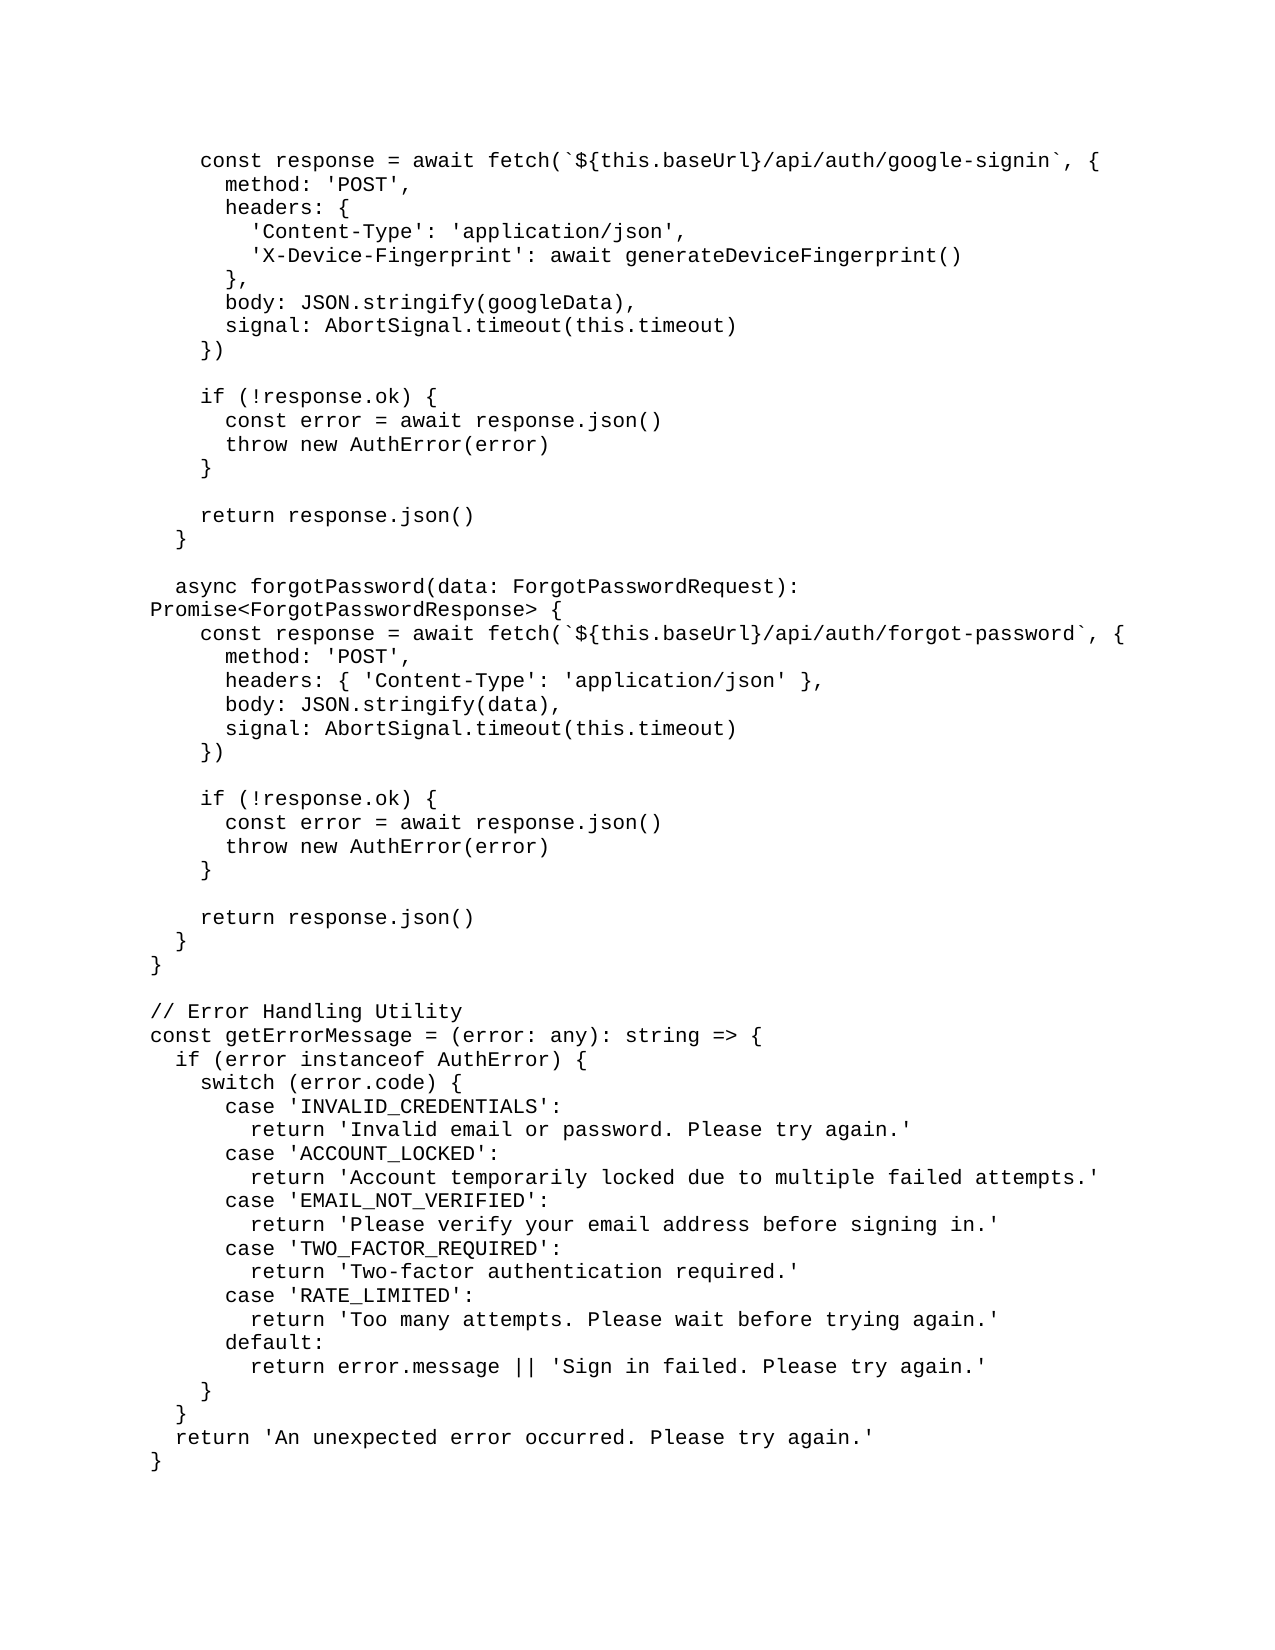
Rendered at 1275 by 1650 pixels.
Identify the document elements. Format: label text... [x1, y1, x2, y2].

text method: 'POST', [150, 647, 1125, 670]
text case 'TWO_FACTOR_REQUIRED': [150, 1238, 1125, 1261]
text case 'RATE_LIMITED': [150, 1285, 1125, 1309]
text async forgotPassword(data: ForgotPasswordRequest): Promise<ForgotPasswordResponse> { [150, 576, 1125, 623]
text return error.message || 'Sign in failed. Please try again.' [150, 1356, 1125, 1379]
text return 'Account temporarily locked due to multiple failed attempts.' [150, 1167, 1125, 1190]
text body: JSON.stringify(data), [150, 694, 1125, 717]
text 'Content-Type': 'application/json', [150, 221, 1125, 244]
text } [150, 859, 1125, 883]
text }, [150, 268, 1125, 292]
text case 'ACCOUNT_LOCKED': [150, 1143, 1125, 1167]
text }) [150, 339, 1125, 363]
text 'X-Device-Fingerprint': await generateDeviceFingerprint() [150, 244, 1125, 268]
text } [150, 1379, 1125, 1403]
text } [150, 528, 1125, 552]
text } [150, 457, 1125, 481]
text } [150, 954, 1125, 978]
text signal: AbortSignal.timeout(this.timeout) [150, 316, 1125, 339]
text const response = await fetch(`${this.baseUrl}/api/auth/forgot-password`, { [150, 623, 1125, 647]
text const error = await response.json() [150, 410, 1125, 434]
text headers: { 'Content-Type': 'application/json' }, [150, 670, 1125, 694]
text } [150, 1451, 1125, 1474]
text headers: { [150, 197, 1125, 221]
text case 'INVALID_CREDENTIALS': [150, 1096, 1125, 1119]
text return 'An unexpected error occurred. Please try again.' [150, 1427, 1125, 1451]
text const error = await response.json() [150, 812, 1125, 836]
text return 'Too many attempts. Please wait before trying again.' [150, 1309, 1125, 1332]
text throw new AuthError(error) [150, 836, 1125, 859]
text return 'Please verify your email address before signing in.' [150, 1214, 1125, 1238]
text throw new AuthError(error) [150, 434, 1125, 457]
text return 'Two-factor authentication required.' [150, 1261, 1125, 1285]
text if (error instanceof AuthError) { [150, 1048, 1125, 1072]
text if (!response.ok) { [150, 386, 1125, 410]
text // Error Handling Utility [150, 1001, 1125, 1025]
text return response.json() [150, 907, 1125, 930]
text default: [150, 1332, 1125, 1356]
text const response = await fetch(`${this.baseUrl}/api/auth/google-signin`, { [150, 150, 1125, 174]
text case 'EMAIL_NOT_VERIFIED': [150, 1190, 1125, 1214]
text } [150, 1403, 1125, 1427]
text switch (error.code) { [150, 1072, 1125, 1096]
text } [150, 930, 1125, 954]
text signal: AbortSignal.timeout(this.timeout) [150, 717, 1125, 741]
text const getErrorMessage = (error: any): string => { [150, 1025, 1125, 1048]
text return response.json() [150, 505, 1125, 528]
text method: 'POST', [150, 174, 1125, 197]
text }) [150, 741, 1125, 765]
text if (!response.ok) { [150, 788, 1125, 812]
text return 'Invalid email or password. Please try again.' [150, 1119, 1125, 1143]
text body: JSON.stringify(googleData), [150, 292, 1125, 316]
